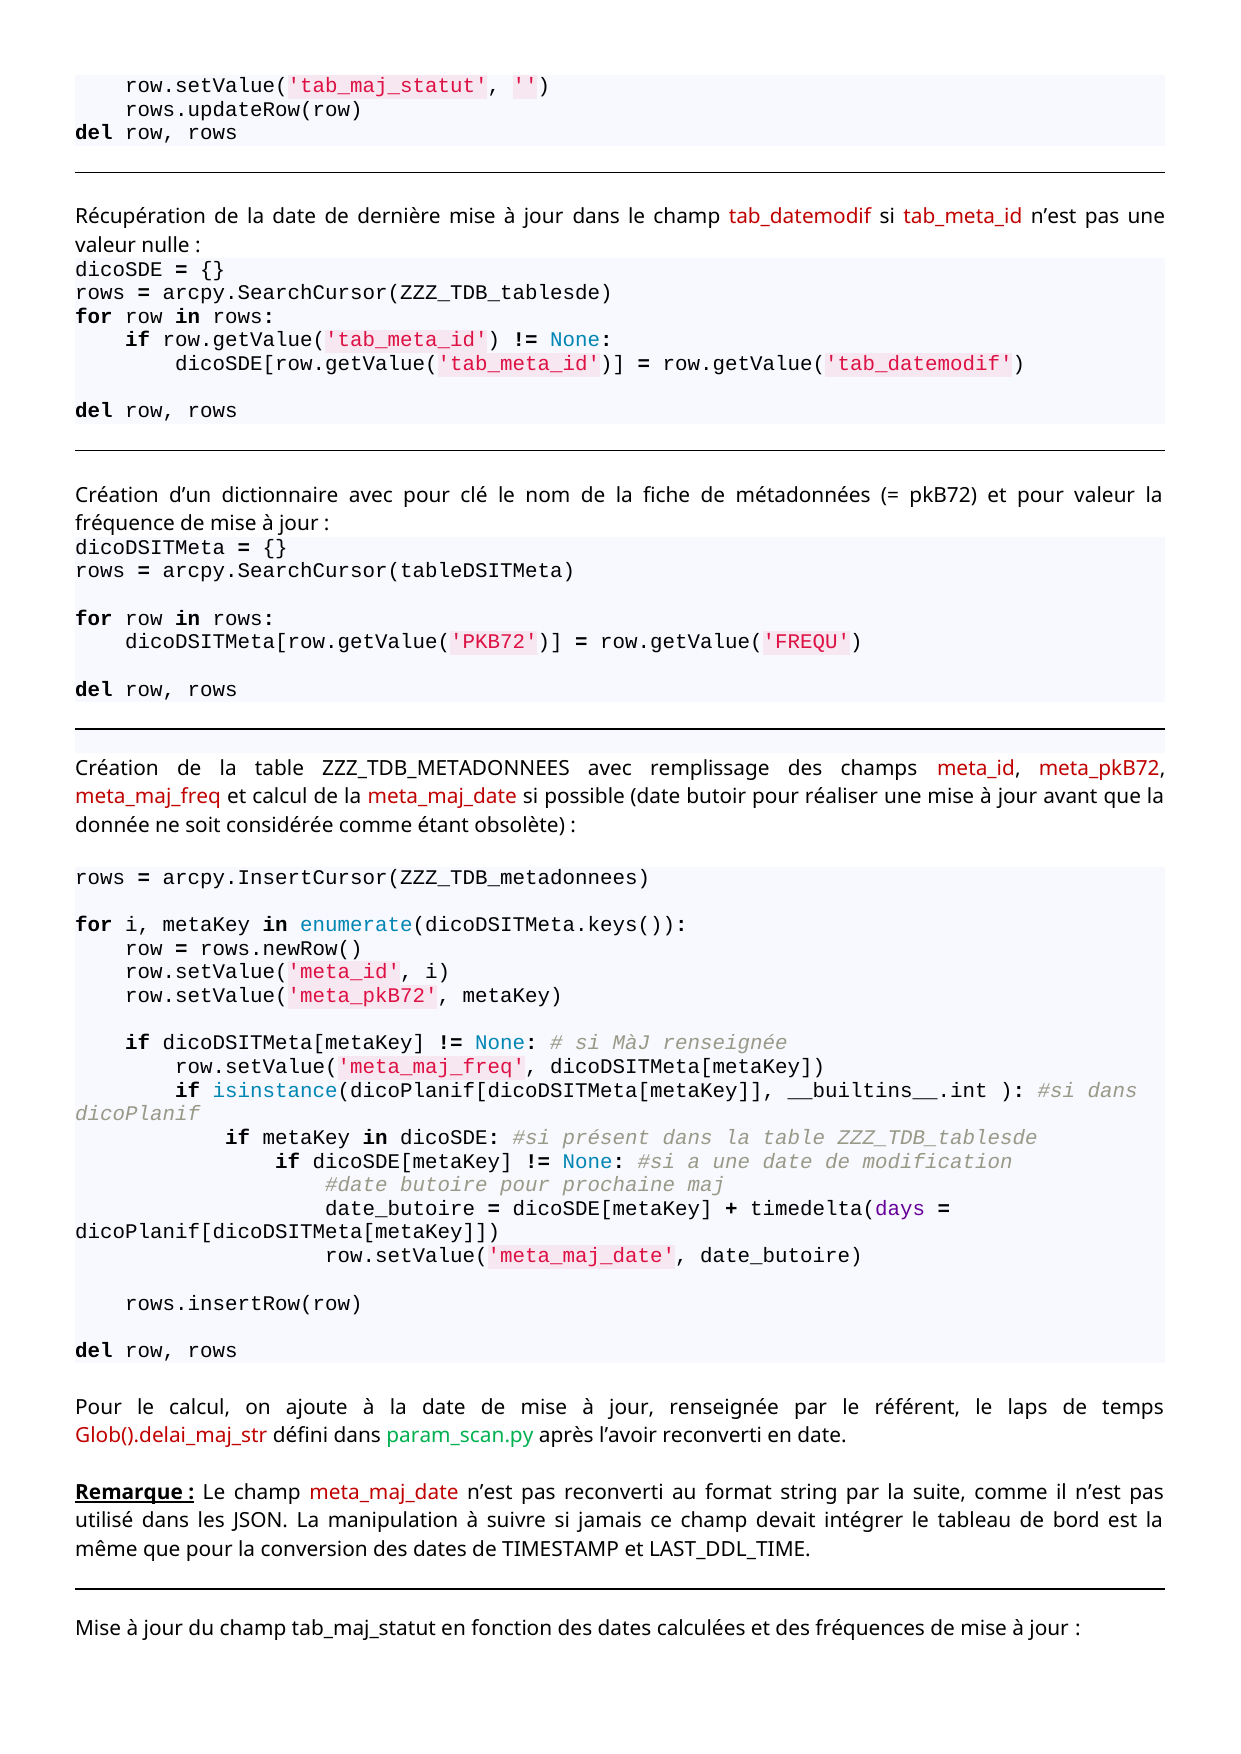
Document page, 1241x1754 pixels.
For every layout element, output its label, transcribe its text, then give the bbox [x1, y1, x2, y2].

text Création de la table ZZZ_TDB_METADONNEES avec remplissage des champs meta_id, meta_pkB72, meta_maj_freq et calcul de la meta_maj_date si possible (date butoir pour réaliser une mise à jour avant que la donnée ne soit considérée comme étant obsolète) : [75, 753, 1165, 838]
text dicoDSITMeta = {} rows = arcpy.SearchCursor(tableDSITMeta) for row in rows: dicoDSITMeta[row.getValue('PKB72')] = row.getValue('FREQU') del row, rows [75, 537, 1165, 702]
text rows = arcpy.InsertCursor(ZZZ_TDB_metadonnees) for i, metaKey in enumerate(dicoDSITMeta.keys()): row = rows.newRow() row.setValue('meta_id', i) row.setValue('meta_pkB72', metaKey) if dicoDSITMeta[metaKey] != None: # si MàJ renseignée row.setValue('meta_maj_freq', dicoDSITMeta[metaKey]) if isinstance(dicoPlanif[dicoDSITMeta[metaKey]], __builtins__.int ): #si dans dicoPlanif if metaKey in dicoSDE: #si présent dans la table ZZZ_TDB_tablesde if dicoSDE[metaKey] != None: #si a une date de modification #date butoire pour prochaine maj date_butoire = dicoSDE[metaKey] + timedelta(days = dicoPlanif[dicoDSITMeta[metaKey]]) row.setValue('meta_maj_date', date_butoire) rows.insertRow(row) del row, rows [75, 867, 1165, 1363]
text Mise à jour du champ tab_maj_statut en fonction des dates calculées et des fréquences de mise à jour : [75, 1613, 1165, 1642]
text Remarque : Le champ meta_maj_date n’est pas reconverti au format string par la suite, comme il n’est pas utilisé dans les JSON. La manipulation à suivre si jamais ce champ devait intégrer le tableau de bord est la même que pour la conversion des dates de TIMESTAMP et LAST_DDL_TIME. [75, 1477, 1165, 1562]
text dicoSDE = {} rows = arcpy.SearchCursor(ZZZ_TDB_tablesde) for row in rows: if row.getValue('tab_meta_id') != None: dicoSDE[row.getValue('tab_meta_id')] = row.getValue('tab_datemodif') del row, rows [75, 258, 1165, 424]
text Création d’un dictionnaire avec pour clé le nom de la fiche de métadonnées (= pkB72) et pour valeur la fréquence de mise à jour : [75, 480, 1165, 537]
text Pour le calcul, on ajoute à la date de mise à jour, renseignée par le référent, le laps de temps Glob().delai_maj_str défini dans param_scan.py après l’avoir reconverti en date. [75, 1392, 1165, 1449]
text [75, 75, 1165, 146]
text Récupération de la date de dernière mise à jour dans le champ tab_datemodif si tab_meta_id n’est pas une valeur nulle : [75, 202, 1165, 258]
